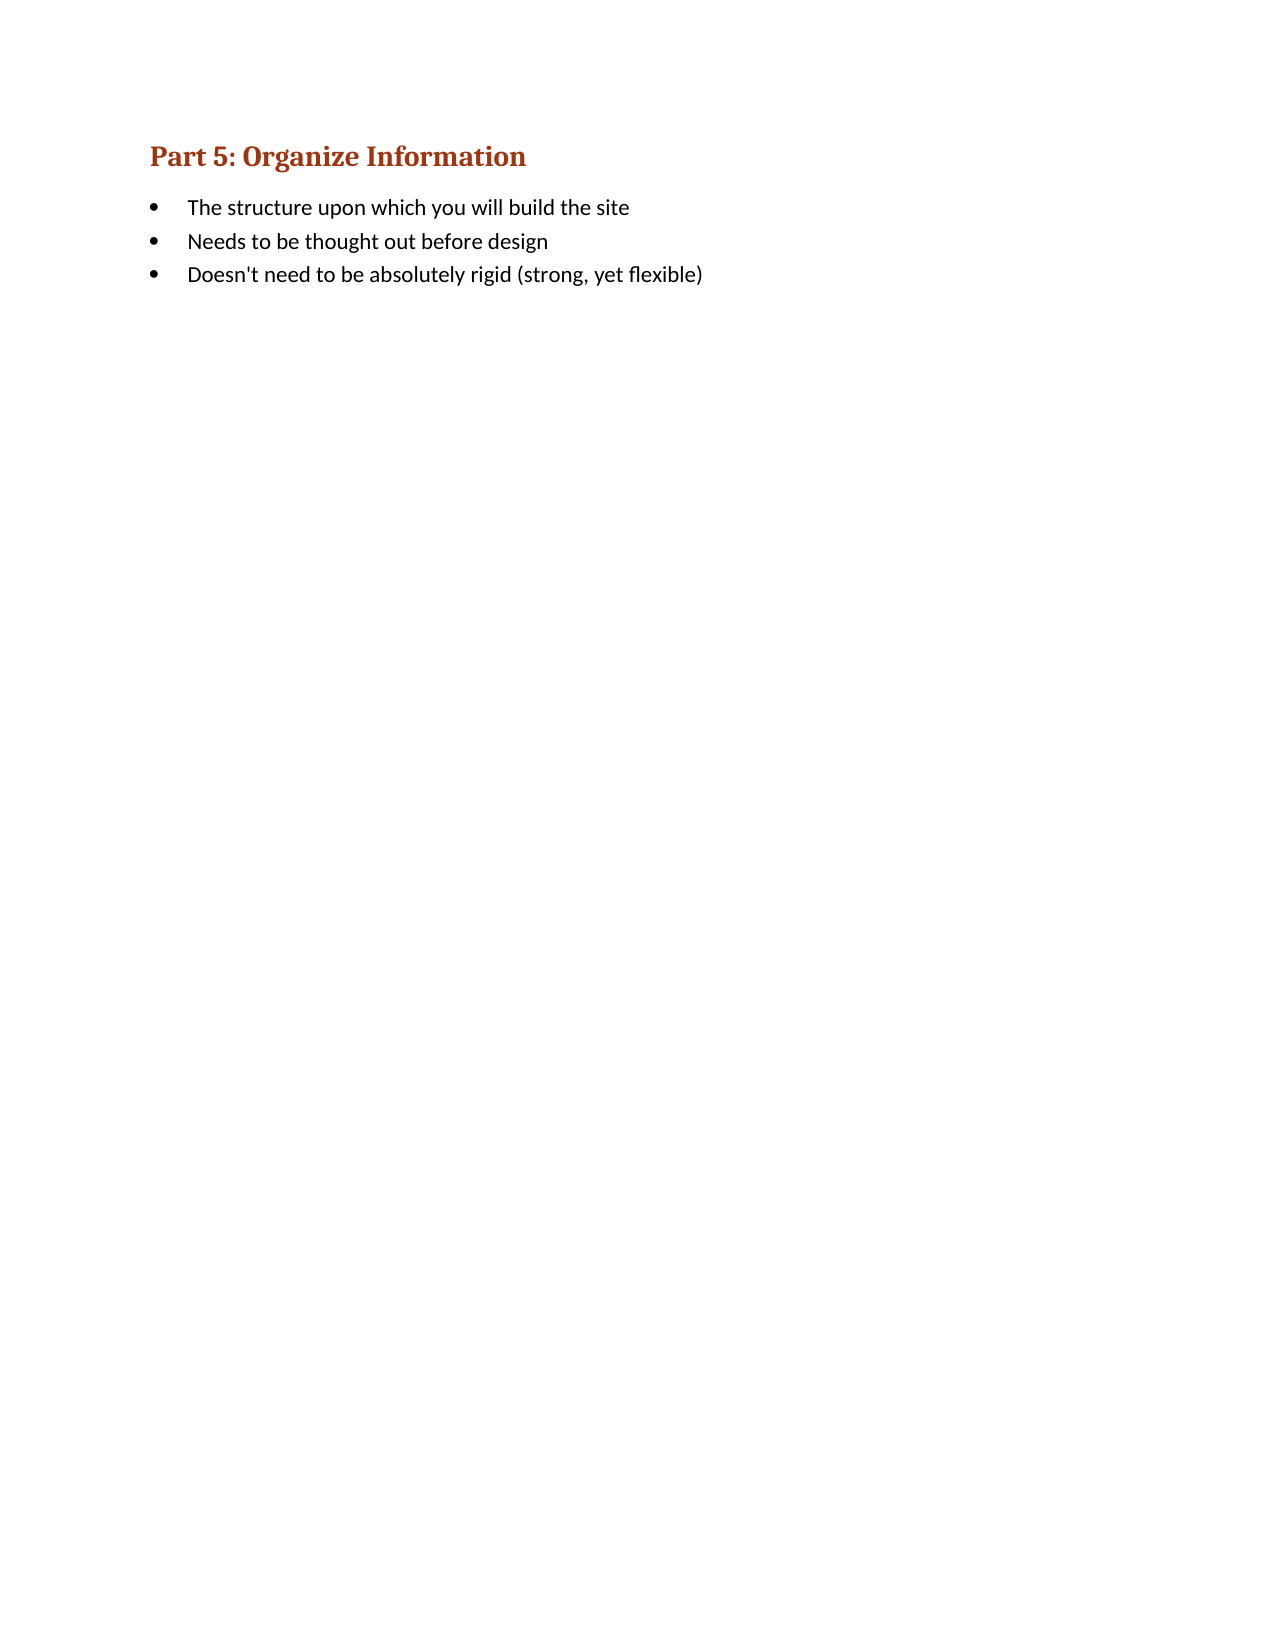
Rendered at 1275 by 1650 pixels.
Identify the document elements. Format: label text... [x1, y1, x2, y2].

list The structure upon which you will build the site [150, 193, 1125, 221]
subtitle Part 5: Organize Information [150, 141, 1125, 174]
list Doesn't need to be absolutely rigid (strong, yet flexible) [150, 260, 1125, 288]
list Needs to be thought out before design [150, 227, 1125, 255]
